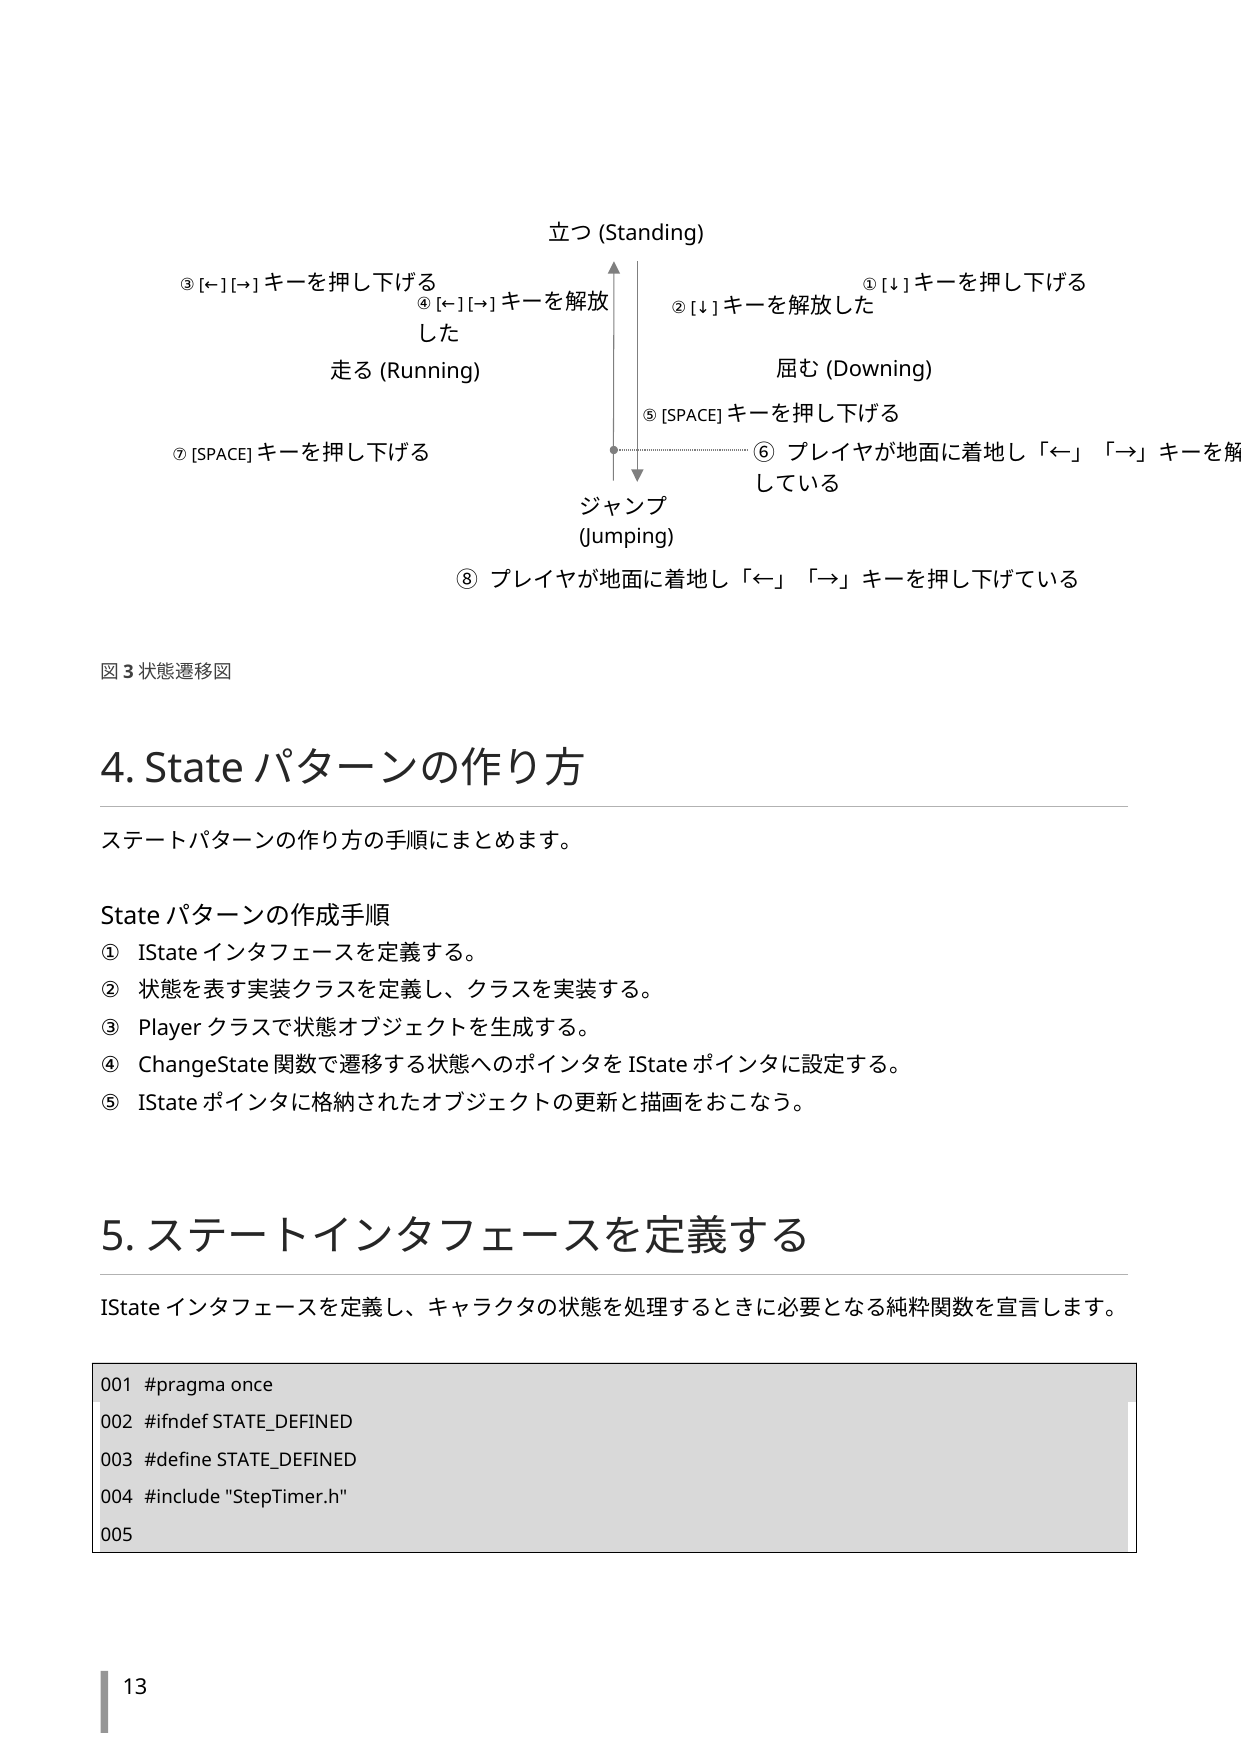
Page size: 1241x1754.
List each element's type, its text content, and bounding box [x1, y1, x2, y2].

subtitle ステートインタフェースを定義する [100, 1195, 1128, 1274]
list IStateインタフェースを定義する。 [100, 932, 1128, 970]
list ChangeState関数で遷移する状態へのポインタをIStateポインタに設定する。 [100, 1045, 1128, 1082]
subtitle Stateパターンの作り方 [100, 727, 1128, 806]
text IStateインタフェースを定義し、キャラクタの状態を処理するときに必要となる純粋関数を宣言します。 [100, 1287, 1128, 1325]
text #ifndef STATE_DEFINED [100, 1402, 1128, 1440]
list IStateポインタに格納されたオブジェクトの更新と描画をおこなう。 [100, 1082, 1128, 1120]
text #include "StepTimer.h" [100, 1477, 1128, 1515]
text Stateパターンの作成手順 [100, 895, 1128, 932]
list 状態を表す実装クラスを定義し、クラスを実装する。 [100, 970, 1128, 1007]
list #pragma once [93, 1364, 1136, 1402]
text 図3 状態遷移図 [100, 652, 1128, 689]
text ステートパターンの作り方の手順にまとめます。 [100, 820, 1128, 857]
text #define STATE_DEFINED [100, 1440, 1128, 1477]
list Playerクラスで状態オブジェクトを生成する。 [100, 1007, 1128, 1045]
